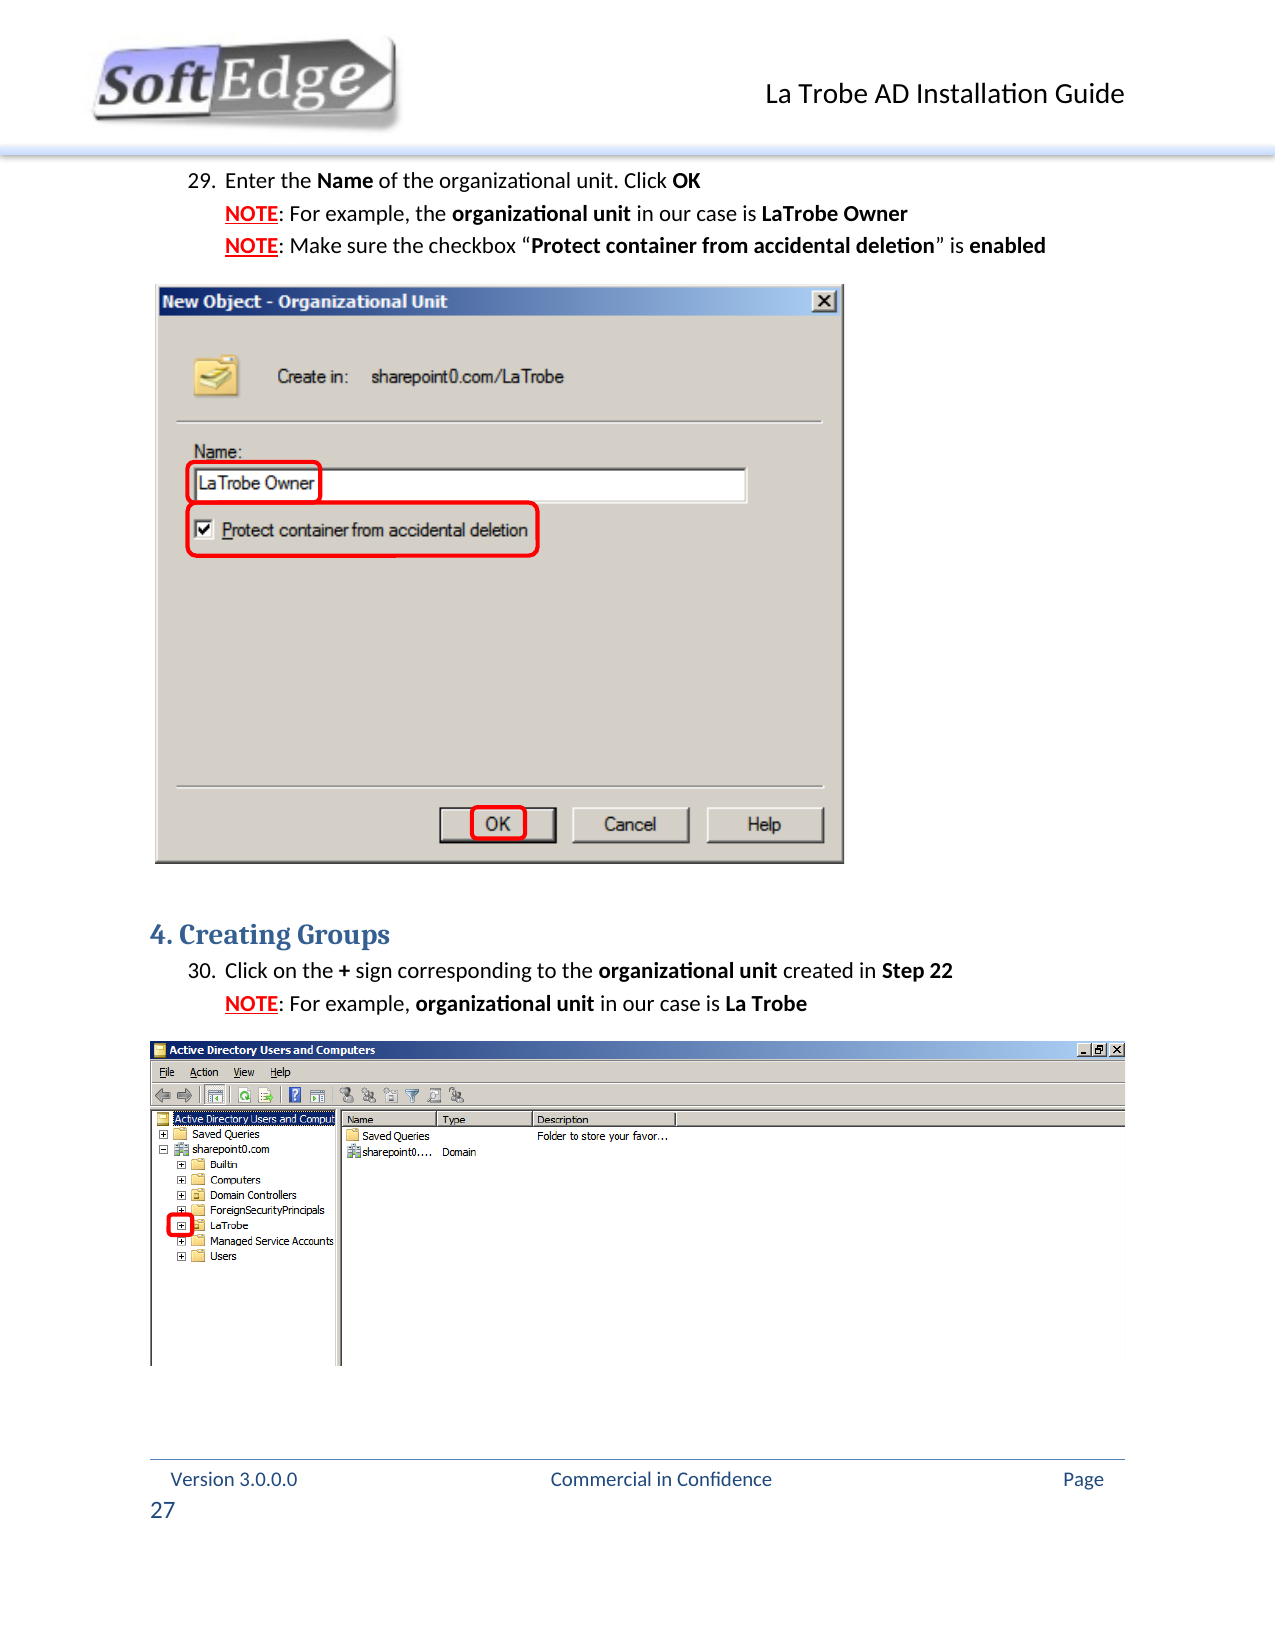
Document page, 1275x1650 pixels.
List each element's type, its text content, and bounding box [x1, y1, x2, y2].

picture [155, 284, 845, 864]
list NOTE: For example, the organizational unit in our case is LaTrobe Owner [225, 199, 1125, 227]
list NOTE: Make sure the checkbox “Protect container from accidental deletion” is enabled [225, 231, 1125, 259]
picture [81, 32, 405, 137]
subtitle 4. Creating Groups [150, 918, 1125, 951]
list Enter the Name of the organizational unit. Click OK [187, 167, 1125, 195]
picture [150, 1041, 1125, 1366]
list NOTE: For example, organizational unit in our case is La Trobe [225, 989, 1125, 1017]
list Click on the + sign corresponding to the organizational unit created in Step 22 [187, 956, 1125, 984]
